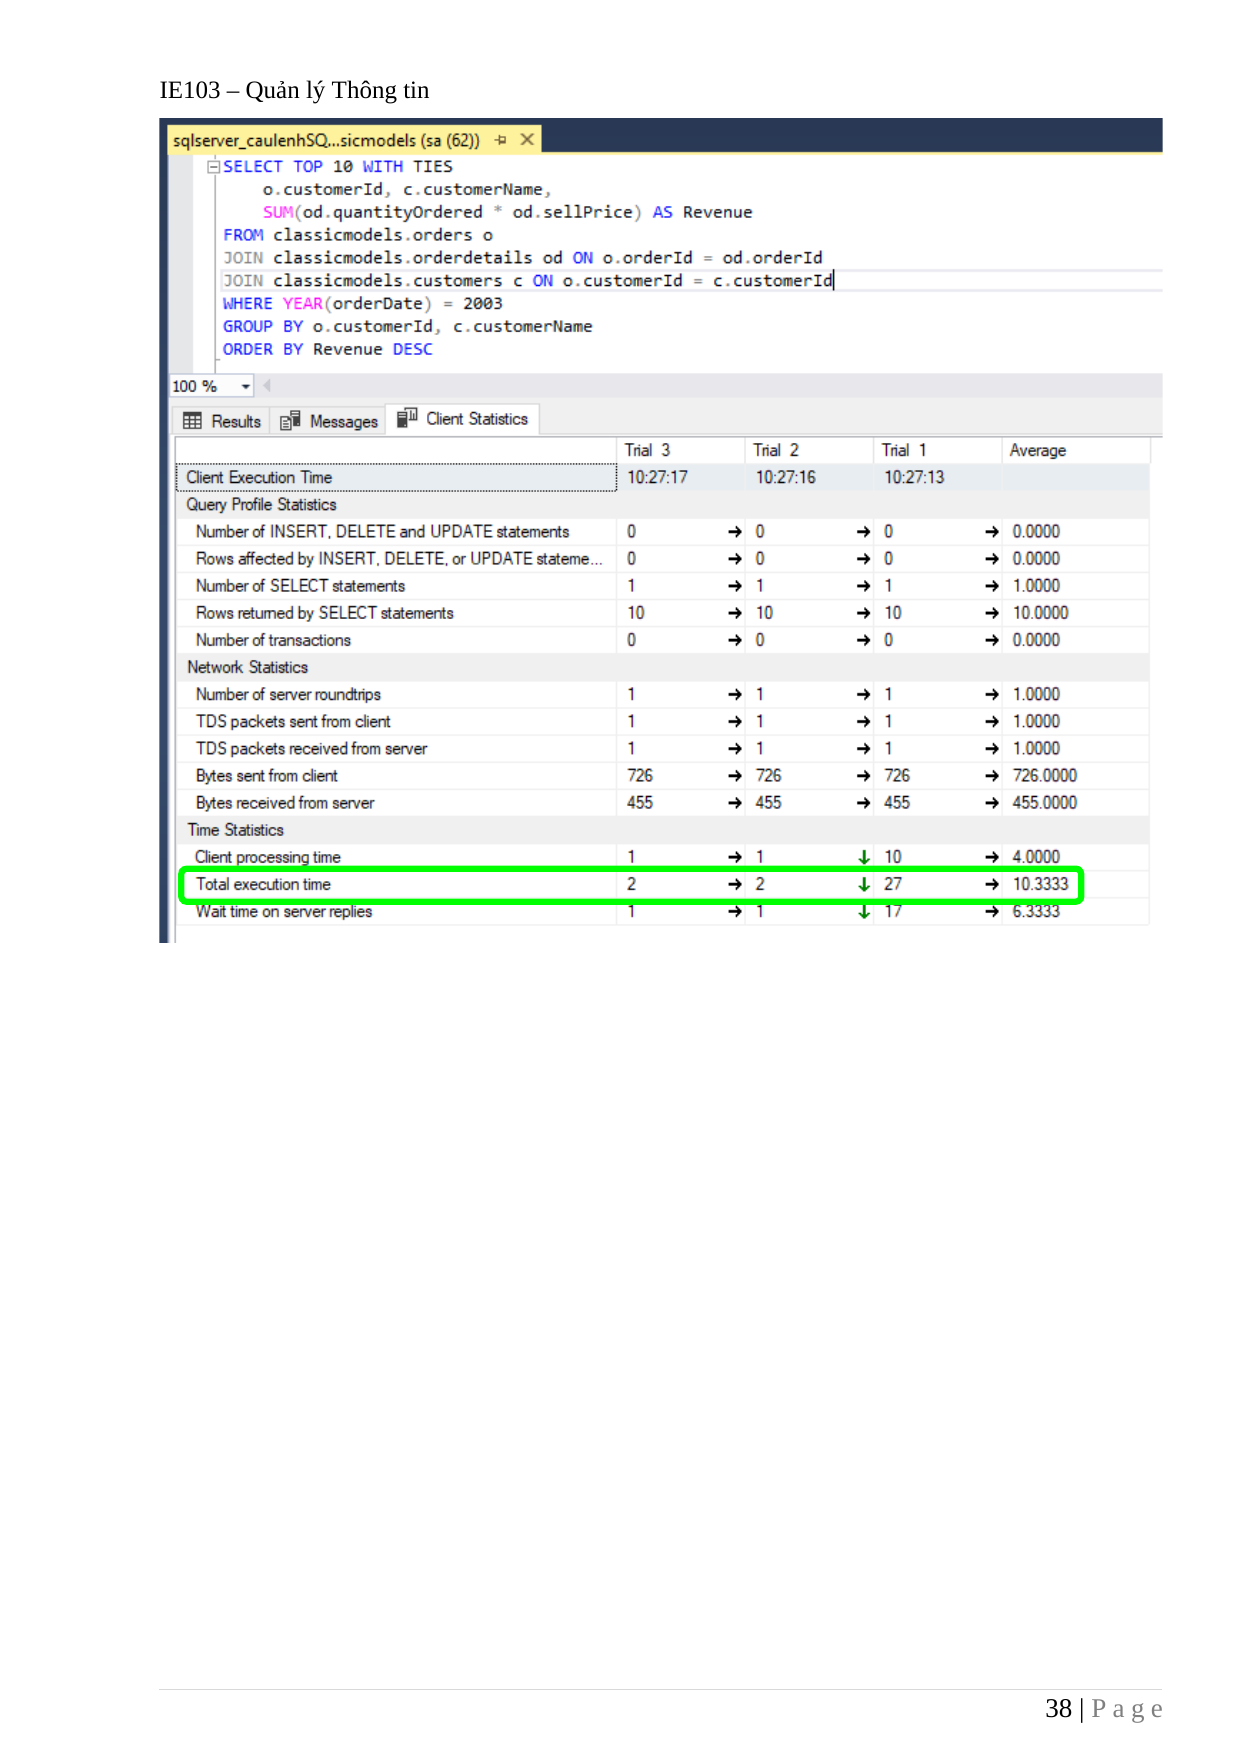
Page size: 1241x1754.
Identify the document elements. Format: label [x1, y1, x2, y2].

picture [159, 118, 1163, 943]
